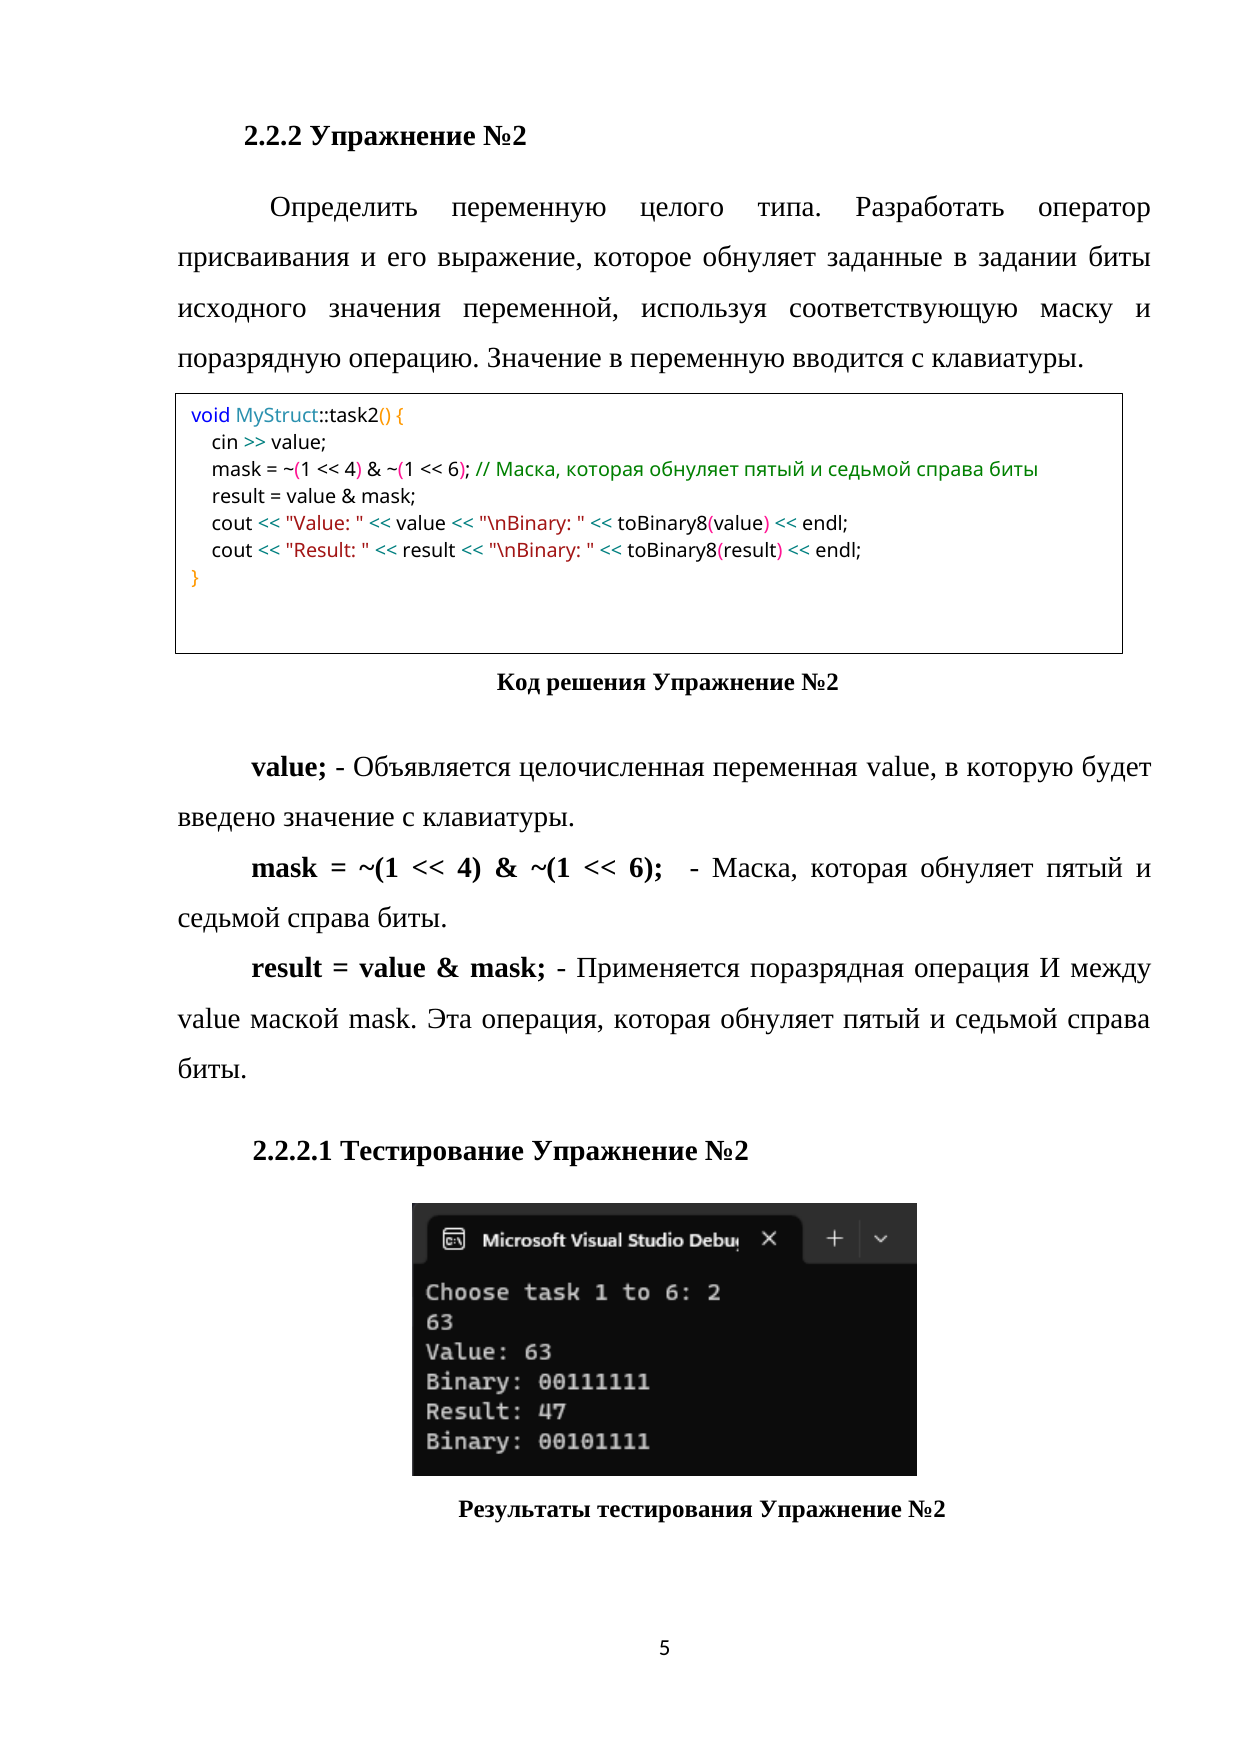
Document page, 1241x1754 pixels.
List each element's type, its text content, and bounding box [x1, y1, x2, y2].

subtitle 2.2.2.1 Тестирование Упражнение №2 [177, 1133, 1152, 1166]
text mask = ~(1 << 4) & ~(1 << 6); - Маска, которая обнуляет пятый и седьмой справа биты. [177, 850, 1152, 934]
text Код решения Упражнение №2 [177, 667, 1152, 696]
text result = value & mask; - Применяется поразрядная операция И между value маской mask. Эта операция, которая обнуляет пятый и седьмой справа биты. [177, 951, 1152, 1085]
picture [412, 1203, 917, 1476]
text Результаты тестирования Упражнение №2 [252, 1494, 1152, 1523]
text Определить переменную целого типа. Разработать оператор присваивания и его выражение, которое обнуляет заданные в задании биты исходного значения переменной, используя соответствующую маску и поразрядную операцию. Значение в переменную вводится с клавиатуры. [177, 189, 1152, 374]
subtitle 2.2.2 Упражнение №2 [177, 118, 1152, 152]
text value; - Объявляется целочисленная переменная value, в которую будет введено значение с клавиатуры. [177, 749, 1152, 833]
